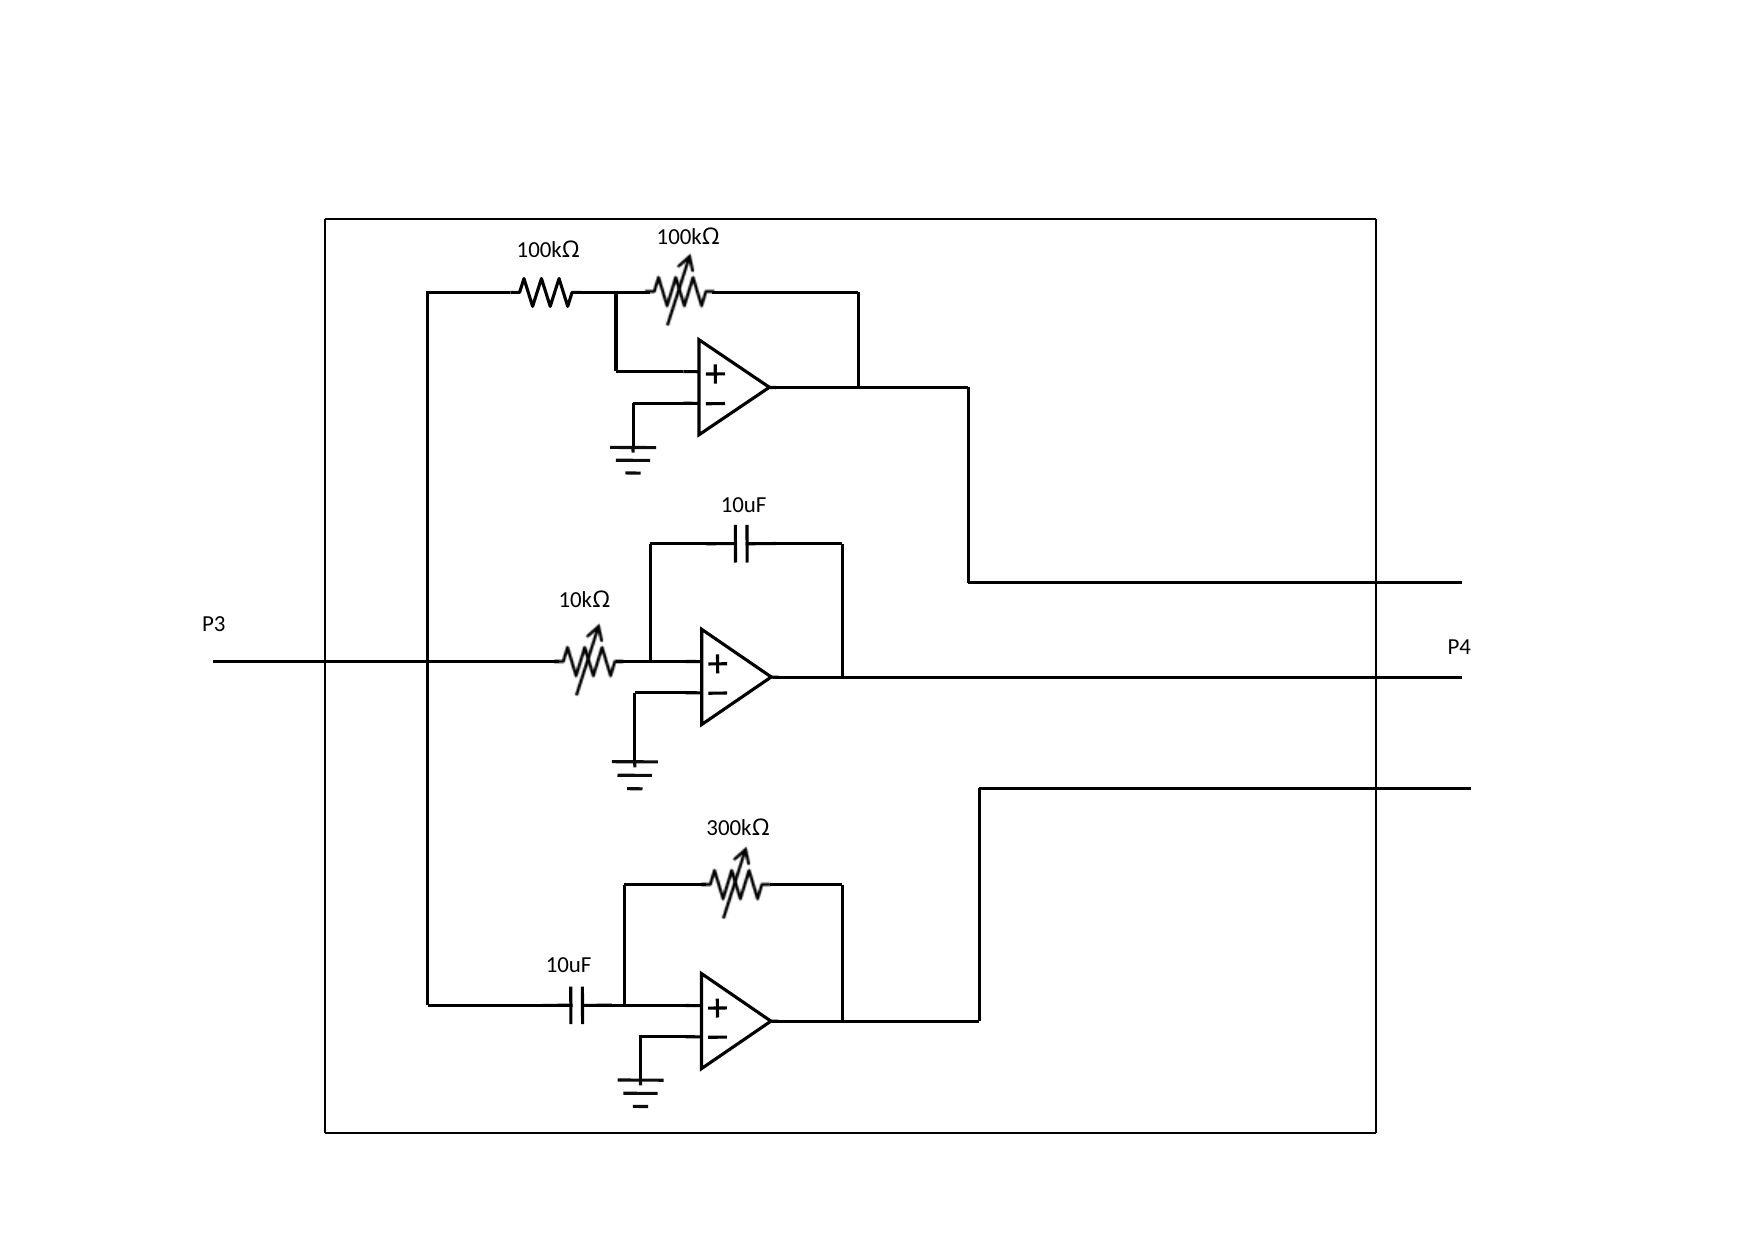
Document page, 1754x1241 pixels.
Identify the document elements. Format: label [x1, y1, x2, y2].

picture [700, 838, 774, 922]
picture [644, 245, 718, 329]
picture [553, 615, 627, 699]
